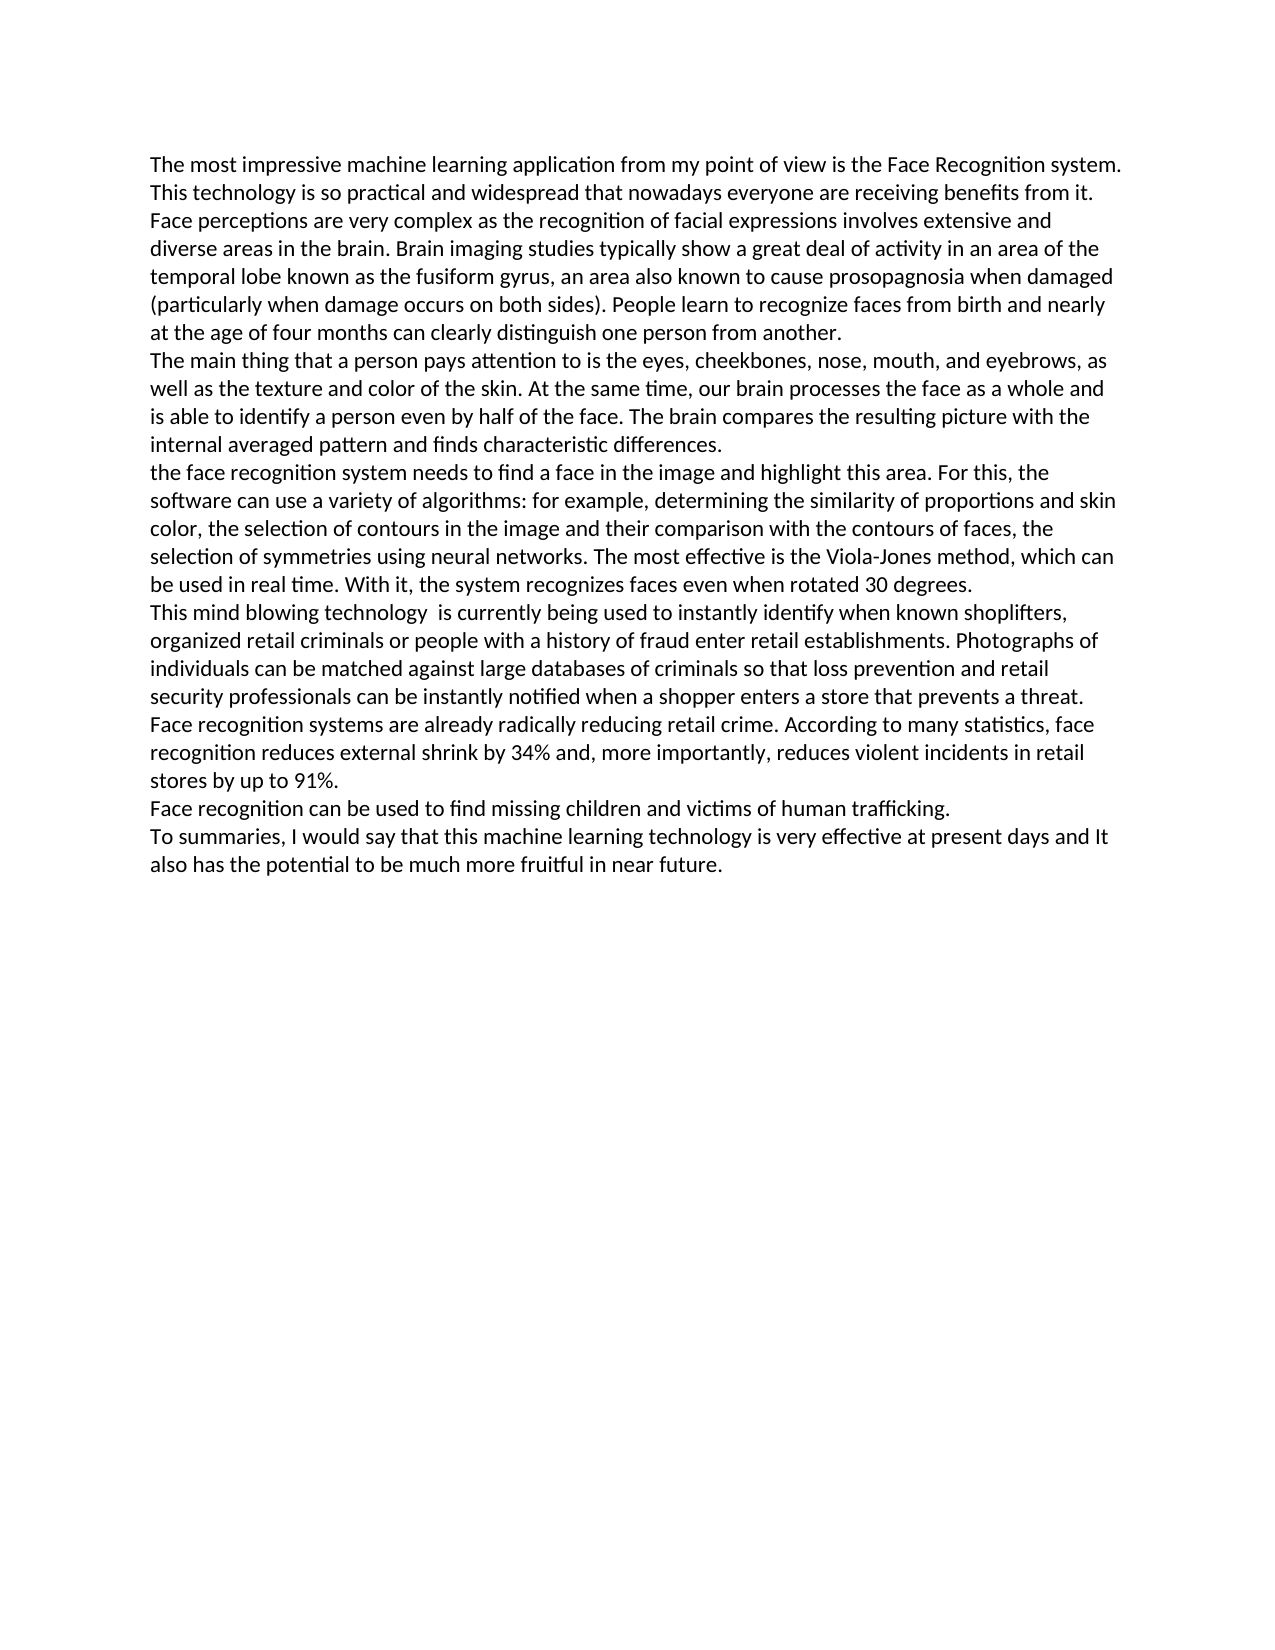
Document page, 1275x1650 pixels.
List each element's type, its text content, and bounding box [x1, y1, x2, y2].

text This mind blowing technology is currently being used to instantly identify when known shoplifters, organized retail criminals or people with a history of fraud enter retail establishments. Photographs of individuals can be matched against large databases of criminals so that loss prevention and retail security professionals can be instantly notified when a shopper enters a store that prevents a threat. Face recognition systems are already radically reducing retail crime. According to many statistics, face recognition reduces external shrink by 34% and, more importantly, reduces violent incidents in retail stores by up to 91%. [150, 598, 1125, 794]
text the face recognition system needs to find a face in the image and highlight this area. For this, the software can use a variety of algorithms: for example, determining the similarity of proportions and skin color, the selection of contours in the image and their comparison with the contours of faces, the selection of symmetries using neural networks. The most effective is the Viola-Jones method, which can be used in real time. With it, the system recognizes faces even when rotated 30 degrees. [150, 458, 1125, 598]
text To summaries, I would say that this machine learning technology is very effective at present days and It also has the potential to be much more fruitful in near future. [150, 822, 1125, 878]
text Face perceptions are very complex as the recognition of facial expressions involves extensive and diverse areas in the brain. Brain imaging studies typically show a great deal of activity in an area of the temporal lobe known as the fusiform gyrus, an area also known to cause prosopagnosia when damaged (particularly when damage occurs on both sides). People learn to recognize faces from birth and nearly at the age of four months can clearly distinguish one person from another. [150, 206, 1125, 346]
text Face recognition can be used to find missing children and victims of human trafficking. [150, 794, 1125, 822]
text The main thing that a person pays attention to is the eyes, cheekbones, nose, mouth, and eyebrows, as well as the texture and color of the skin. At the same time, our brain processes the face as a whole and is able to identify a person even by half of the face. The brain compares the resulting picture with the internal averaged pattern and finds characteristic differences. [150, 346, 1125, 458]
text The most impressive machine learning application from my point of view is the Face Recognition system. This technology is so practical and widespread that nowadays everyone are receiving benefits from it. [150, 150, 1125, 206]
